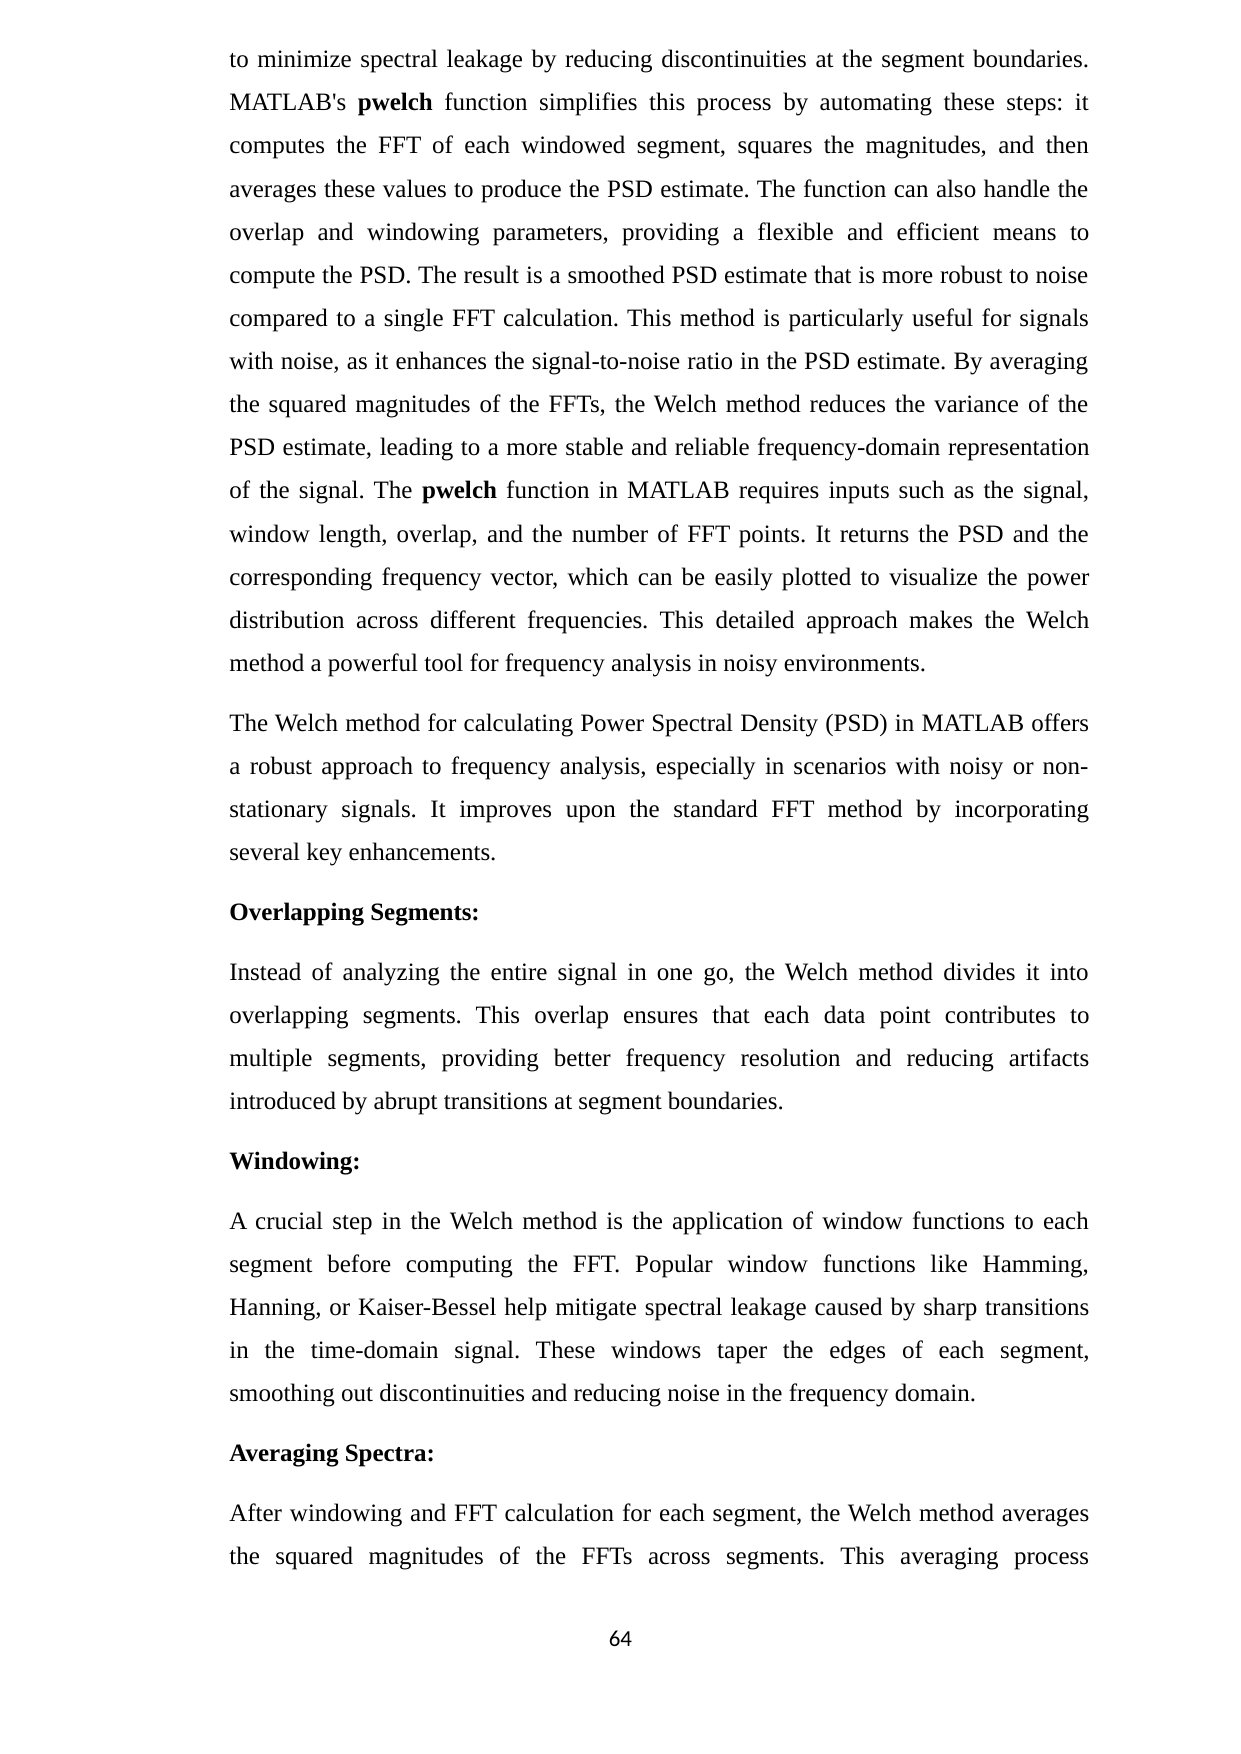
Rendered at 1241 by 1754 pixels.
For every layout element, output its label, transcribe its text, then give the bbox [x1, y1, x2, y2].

text The Welch method for calculating Power Spectral Density (PSD) in MATLAB offers a robust approach to frequency analysis, especially in scenarios with noisy or non-stationary signals. It improves upon the standard FFT method by incorporating several key enhancements. [229, 708, 1090, 866]
text Averaging Spectra: [229, 1438, 1090, 1467]
text Instead of analyzing the entire signal in one go, the Welch method divides it into overlapping segments. This overlap ensures that each data point contributes to multiple segments, providing better frequency resolution and reducing artifacts introduced by abrupt transitions at segment boundaries. [229, 957, 1090, 1115]
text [229, 1498, 1090, 1570]
text Overlapping Segments: [229, 897, 1090, 926]
text A crucial step in the Welch method is the application of window functions to each segment before computing the FFT. Popular window functions like Hamming, Hanning, or Kaiser-Bessel help mitigate spectral leakage caused by sharp transitions in the time-domain signal. These windows taper the edges of each segment, smoothing out discontinuities and reducing noise in the frequency domain. [229, 1206, 1090, 1407]
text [229, 44, 1090, 677]
text Windowing: [229, 1146, 1090, 1175]
